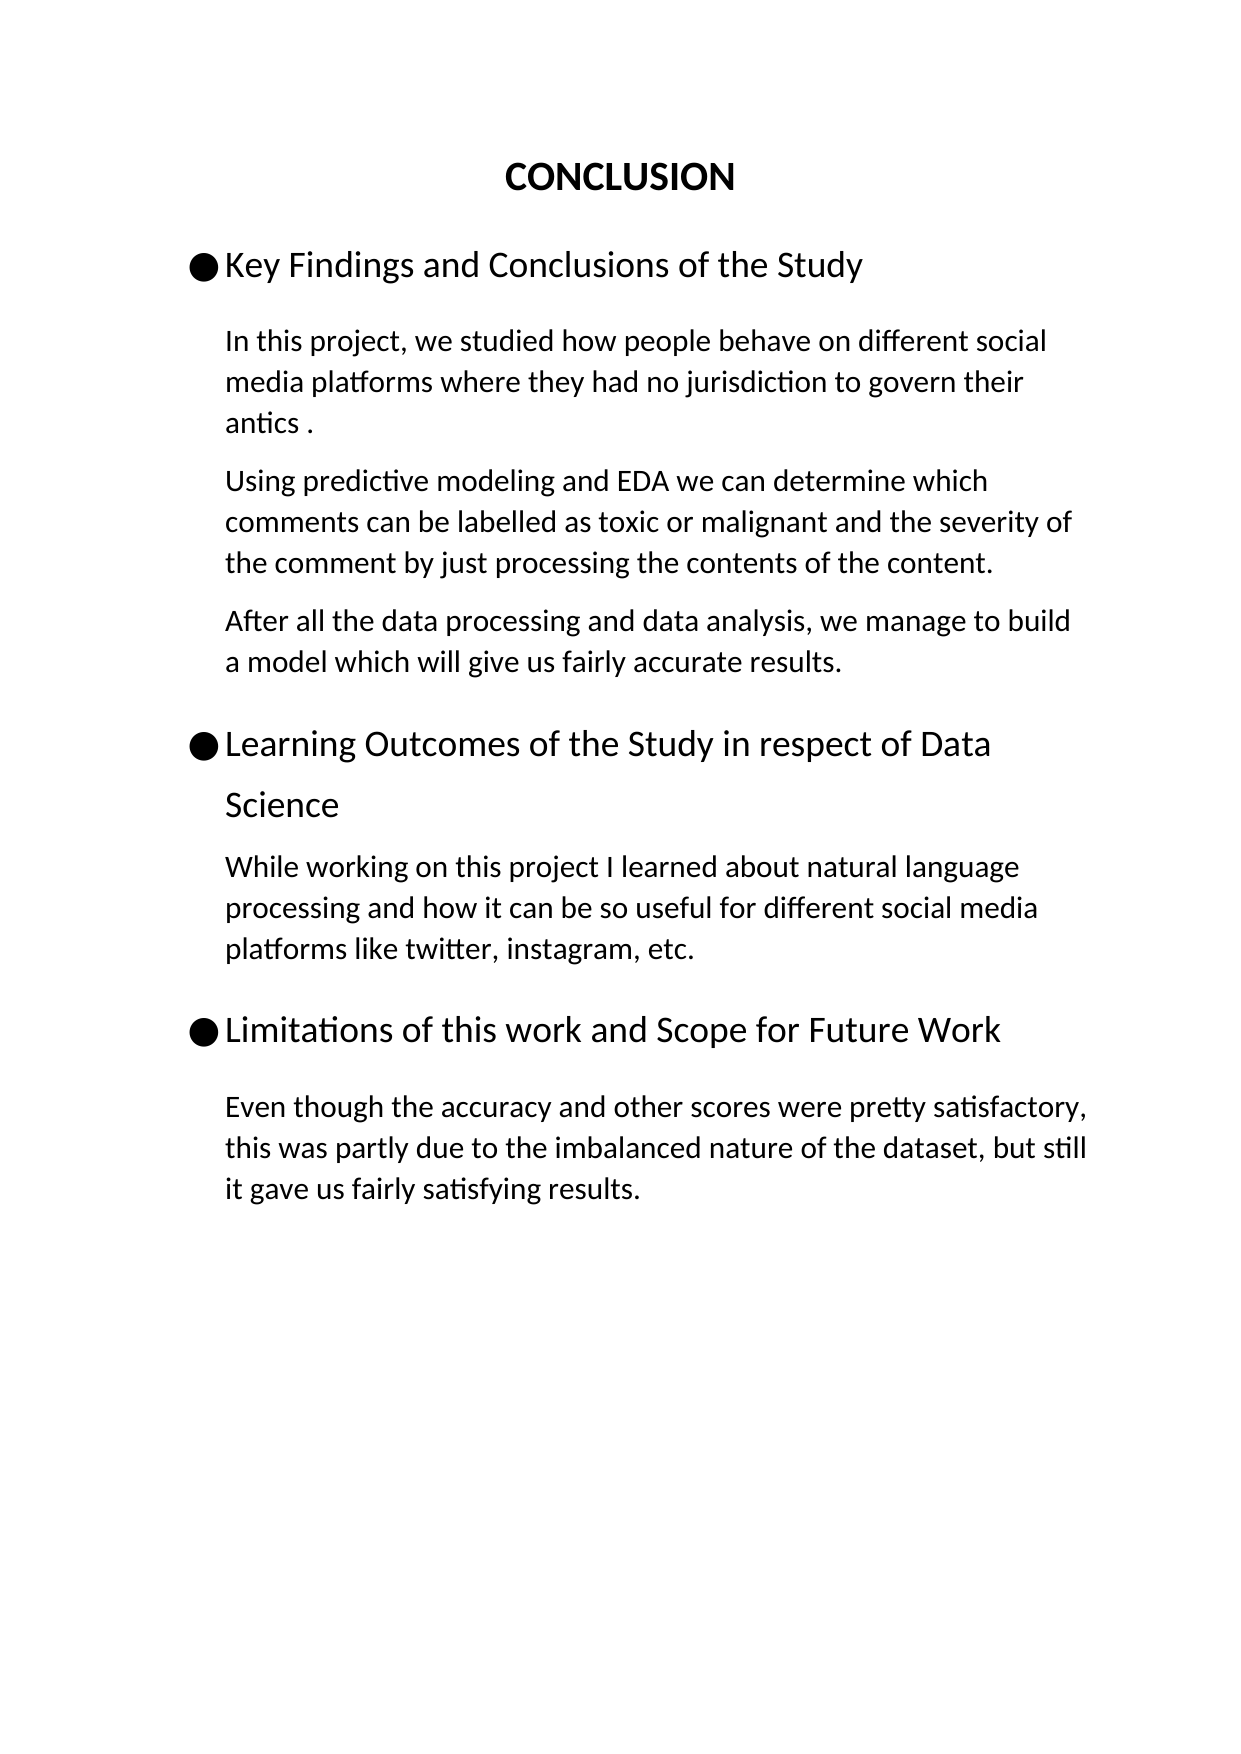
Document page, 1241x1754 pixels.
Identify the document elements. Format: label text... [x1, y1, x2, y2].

text After all the data processing and data analysis, we manage to build a model which will give us fairly accurate results. [225, 601, 1090, 681]
text Using predictive modeling and EDA we can determine which comments can be labelled as toxic or malignant and the severity of the comment by just processing the contents of the content. [225, 461, 1090, 582]
text While working on this project I learned about natural language processing and how it can be so useful for different social media platforms like twitter, instagram, etc. [225, 847, 1090, 967]
text CONCLUSION [150, 150, 1090, 201]
list Limitations of this work and Scope for Future Work [187, 987, 1090, 1064]
list Learning Outcomes of the Study in respect of Data Science [187, 700, 1090, 827]
list Key Findings and Conclusions of the Study [187, 222, 1090, 298]
text In this project, we studied how people behave on different social media platforms where they had no jurisdiction to govern their antics . [225, 321, 1090, 442]
text Even though the accuracy and other scores were pretty satisfactory, this was partly due to the imbalanced nature of the dataset, but still it gave us fairly satisfying results. [225, 1087, 1090, 1207]
